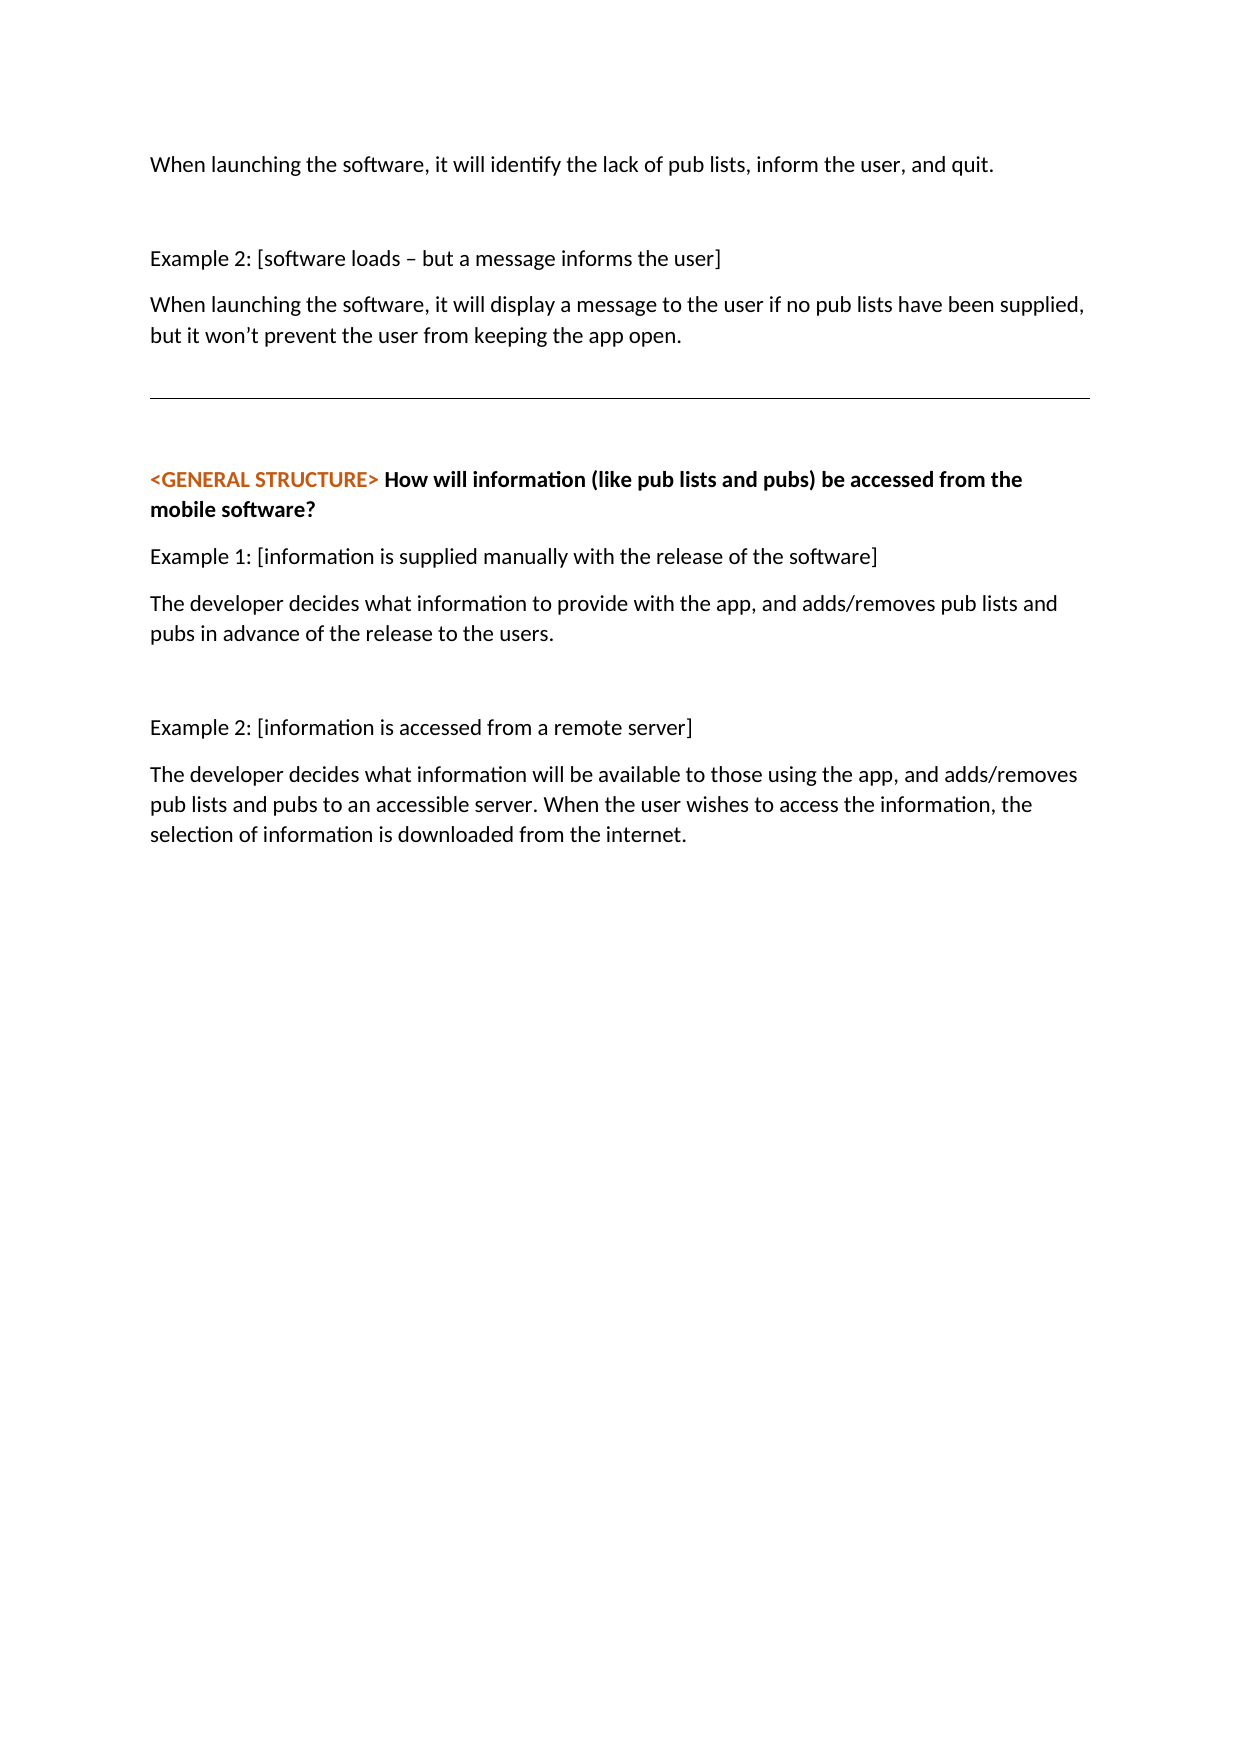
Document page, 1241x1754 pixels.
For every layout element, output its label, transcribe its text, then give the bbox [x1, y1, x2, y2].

text Example 2: [software loads – but a message informs the user] [150, 244, 1090, 272]
text The developer decides what information to provide with the app, and adds/removes pub lists and pubs in advance of the release to the users. [150, 589, 1090, 647]
text When launching the software, it will identify the lack of pub lists, inform the user, and quit. [150, 150, 1090, 178]
text When launching the software, it will display a message to the user if no pub lists have been supplied, but it won’t prevent the user from keeping the app open. [150, 291, 1090, 349]
text Example 2: [information is accessed from a remote server] [150, 713, 1090, 741]
text The developer decides what information will be available to those using the app, and adds/removes pub lists and pubs to an accessible server. When the user wishes to access the information, the selection of information is downloaded from the internet. [150, 760, 1090, 848]
text Example 1: [information is supplied manually with the release of the software] [150, 542, 1090, 570]
text <GENERAL STRUCTURE> How will information (like pub lists and pubs) be accessed from the mobile software? [150, 465, 1090, 523]
